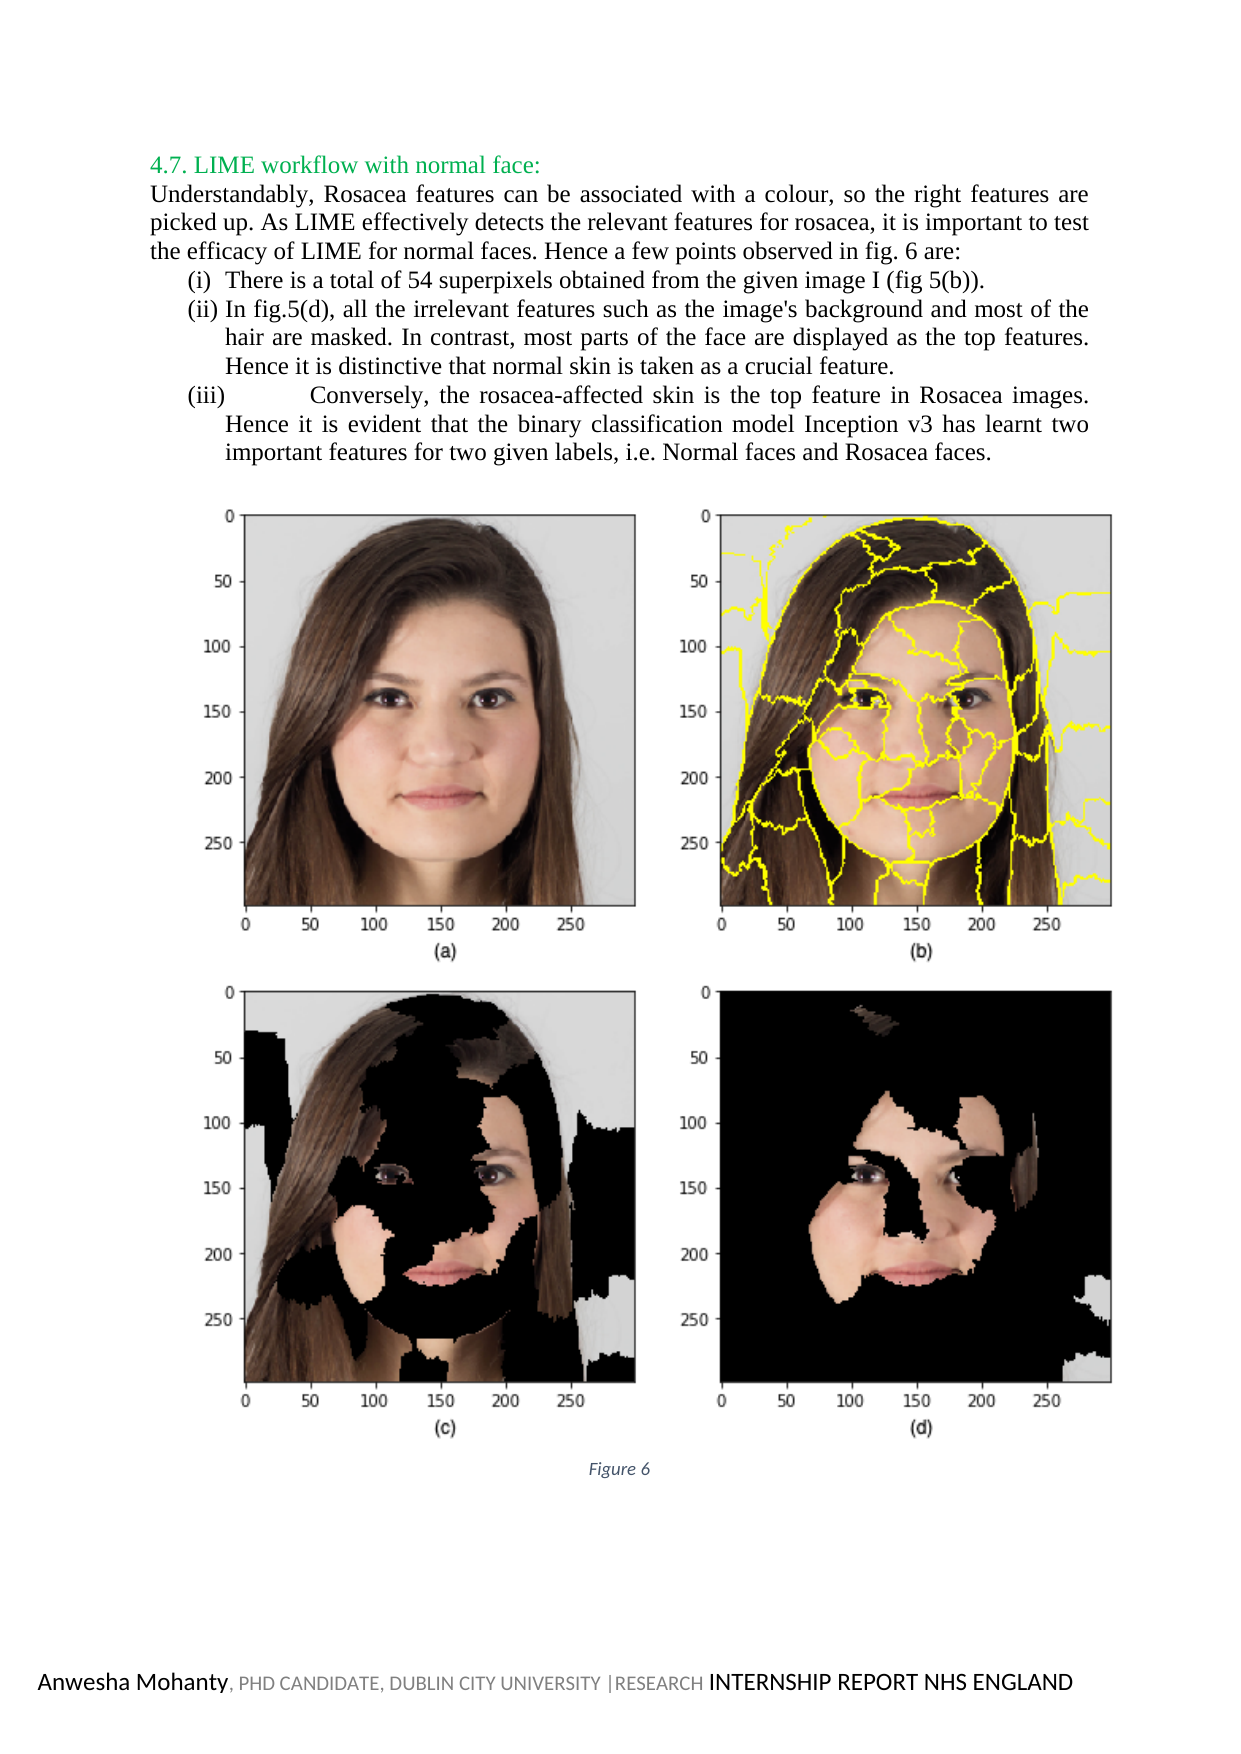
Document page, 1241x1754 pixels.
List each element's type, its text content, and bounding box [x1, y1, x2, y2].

list There is a total of 54 superpixels obtained from the given image I (fig 5(b)). [187, 265, 1090, 294]
list Conversely, the rosacea-affected skin is the top feature in Rosacea images. Hence it is evident that the binary classification model Inception v3 has learnt two important features for two given labels, i.e. Normal faces and Rosacea faces. [187, 380, 1090, 466]
subtitle 4.7. LIME workflow with normal face: [150, 150, 1090, 179]
list In fig.5(d), all the irrelevant features such as the image's background and most of the hair are masked. In contrast, most parts of the face are displayed as the top features. Hence it is distinctive that normal skin is taken as a crucial feature. [187, 294, 1090, 380]
picture [187, 495, 1128, 1458]
text Understandably, Rosacea features can be associated with a colour, so the right features are picked up. As LIME effectively detects the relevant features for rosacea, it is important to test the efficacy of LIME for normal faces. Hence a few points observed in fig. 6 are: [150, 179, 1090, 265]
